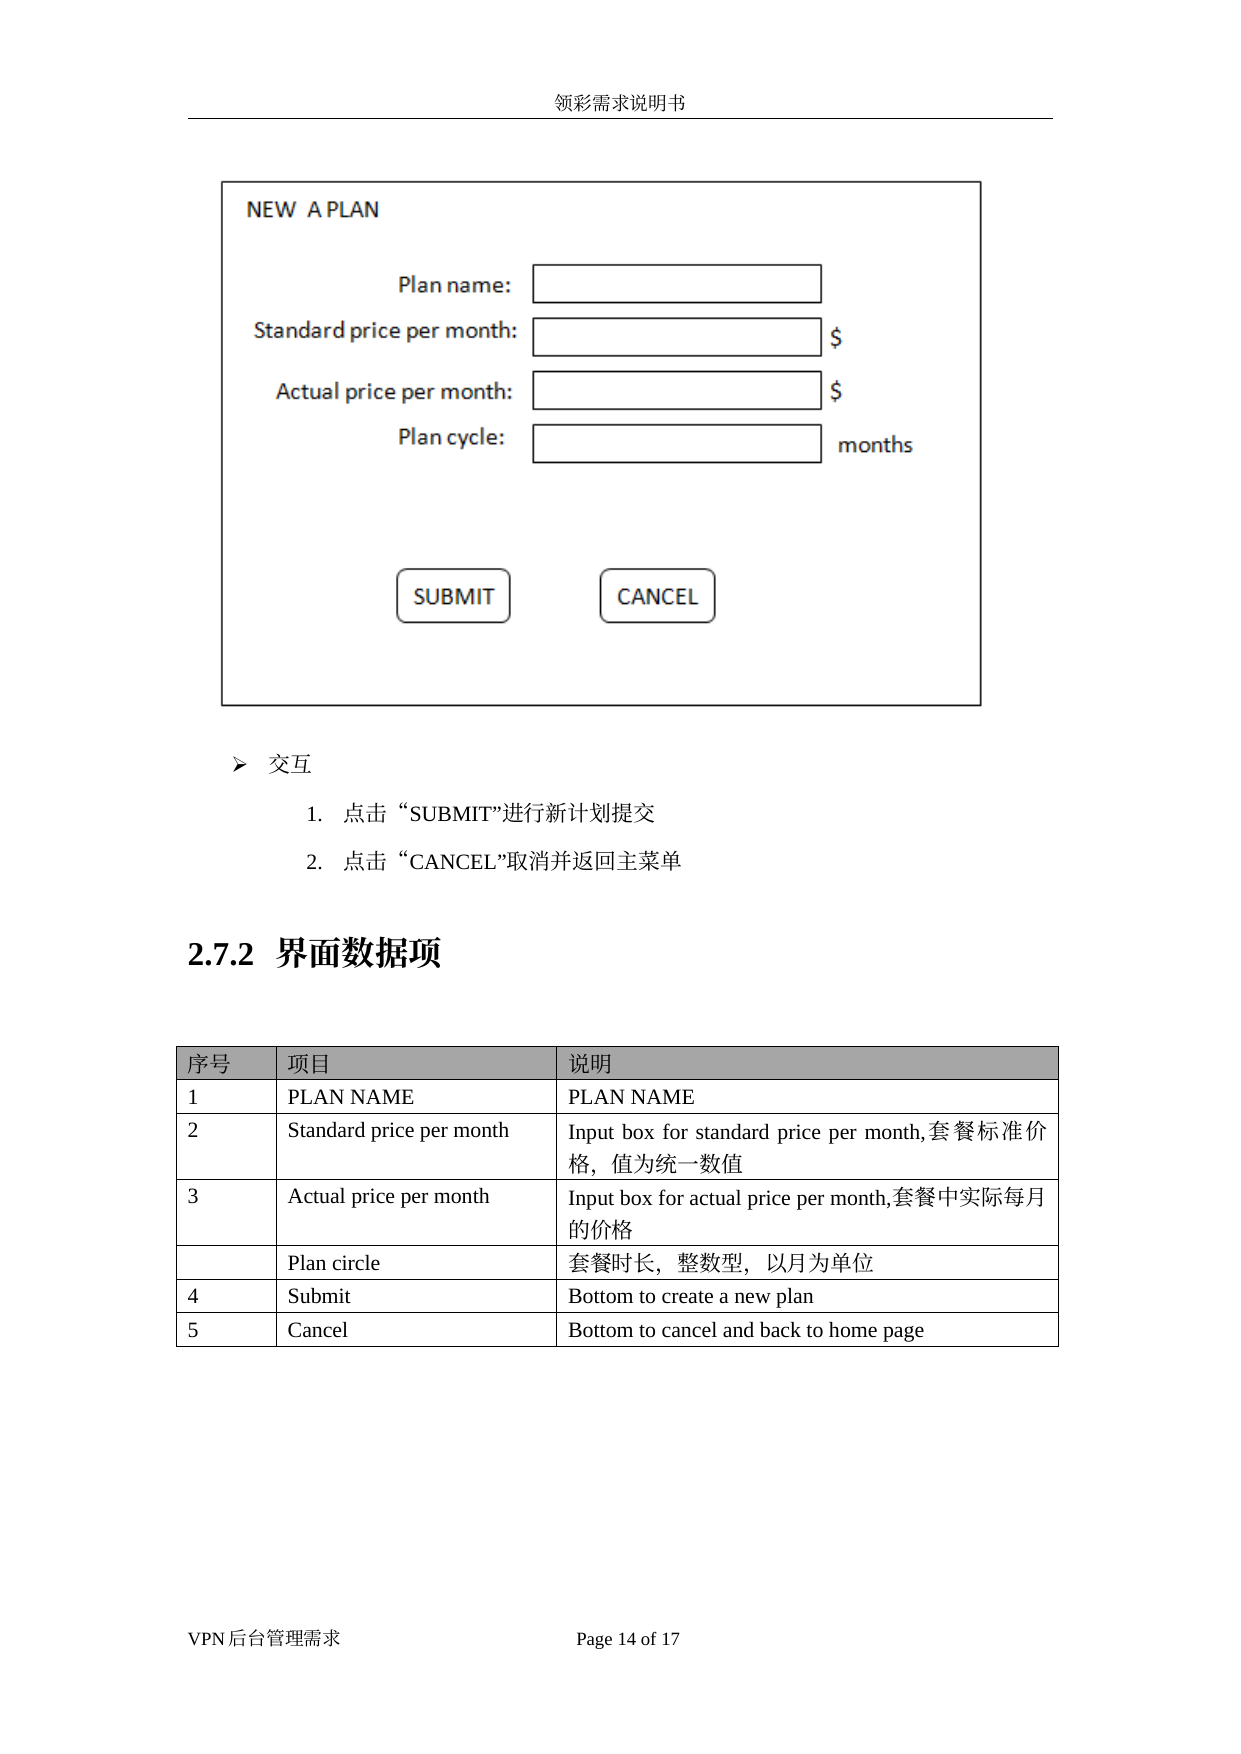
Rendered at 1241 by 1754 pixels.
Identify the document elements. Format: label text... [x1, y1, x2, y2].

table_header 说明 [557, 1047, 1058, 1079]
table_cell Bottom to create a new plan [557, 1280, 1058, 1312]
table_cell Input box for standard price per month,套餐标准价格，值为统一数值 [557, 1114, 1058, 1179]
table_header 序号 [177, 1047, 276, 1079]
table_cell Actual price per month [277, 1180, 556, 1245]
picture [187, 162, 999, 719]
list 交互 [231, 747, 1053, 779]
subtitle 界面数据项 [187, 919, 1053, 984]
table_cell 5 [177, 1313, 276, 1346]
table_cell PLAN NAME [557, 1080, 1058, 1113]
table_cell Plan circle [277, 1246, 556, 1278]
table_cell 1 [177, 1080, 276, 1113]
table_cell PLAN NAME [277, 1080, 556, 1113]
table_cell [177, 1246, 276, 1278]
table_cell Input box for actual price per month,套餐中实际每月的价格 [557, 1180, 1058, 1245]
list 点击“SUBMIT”进行新计划提交 [306, 795, 1053, 828]
table_header 项目 [277, 1047, 556, 1079]
table_cell 2 [177, 1114, 276, 1179]
table_cell Standard price per month [277, 1114, 556, 1179]
table_cell 4 [177, 1280, 276, 1312]
table_cell 3 [177, 1180, 276, 1245]
table_cell Cancel [277, 1313, 556, 1346]
table_cell Submit [277, 1280, 556, 1312]
table_cell Bottom to cancel and back to home page [557, 1313, 1058, 1346]
table_cell 套餐时长，整数型，以月为单位 [557, 1246, 1058, 1278]
list 点击“CANCEL”取消并返回主菜单 [306, 843, 1053, 876]
